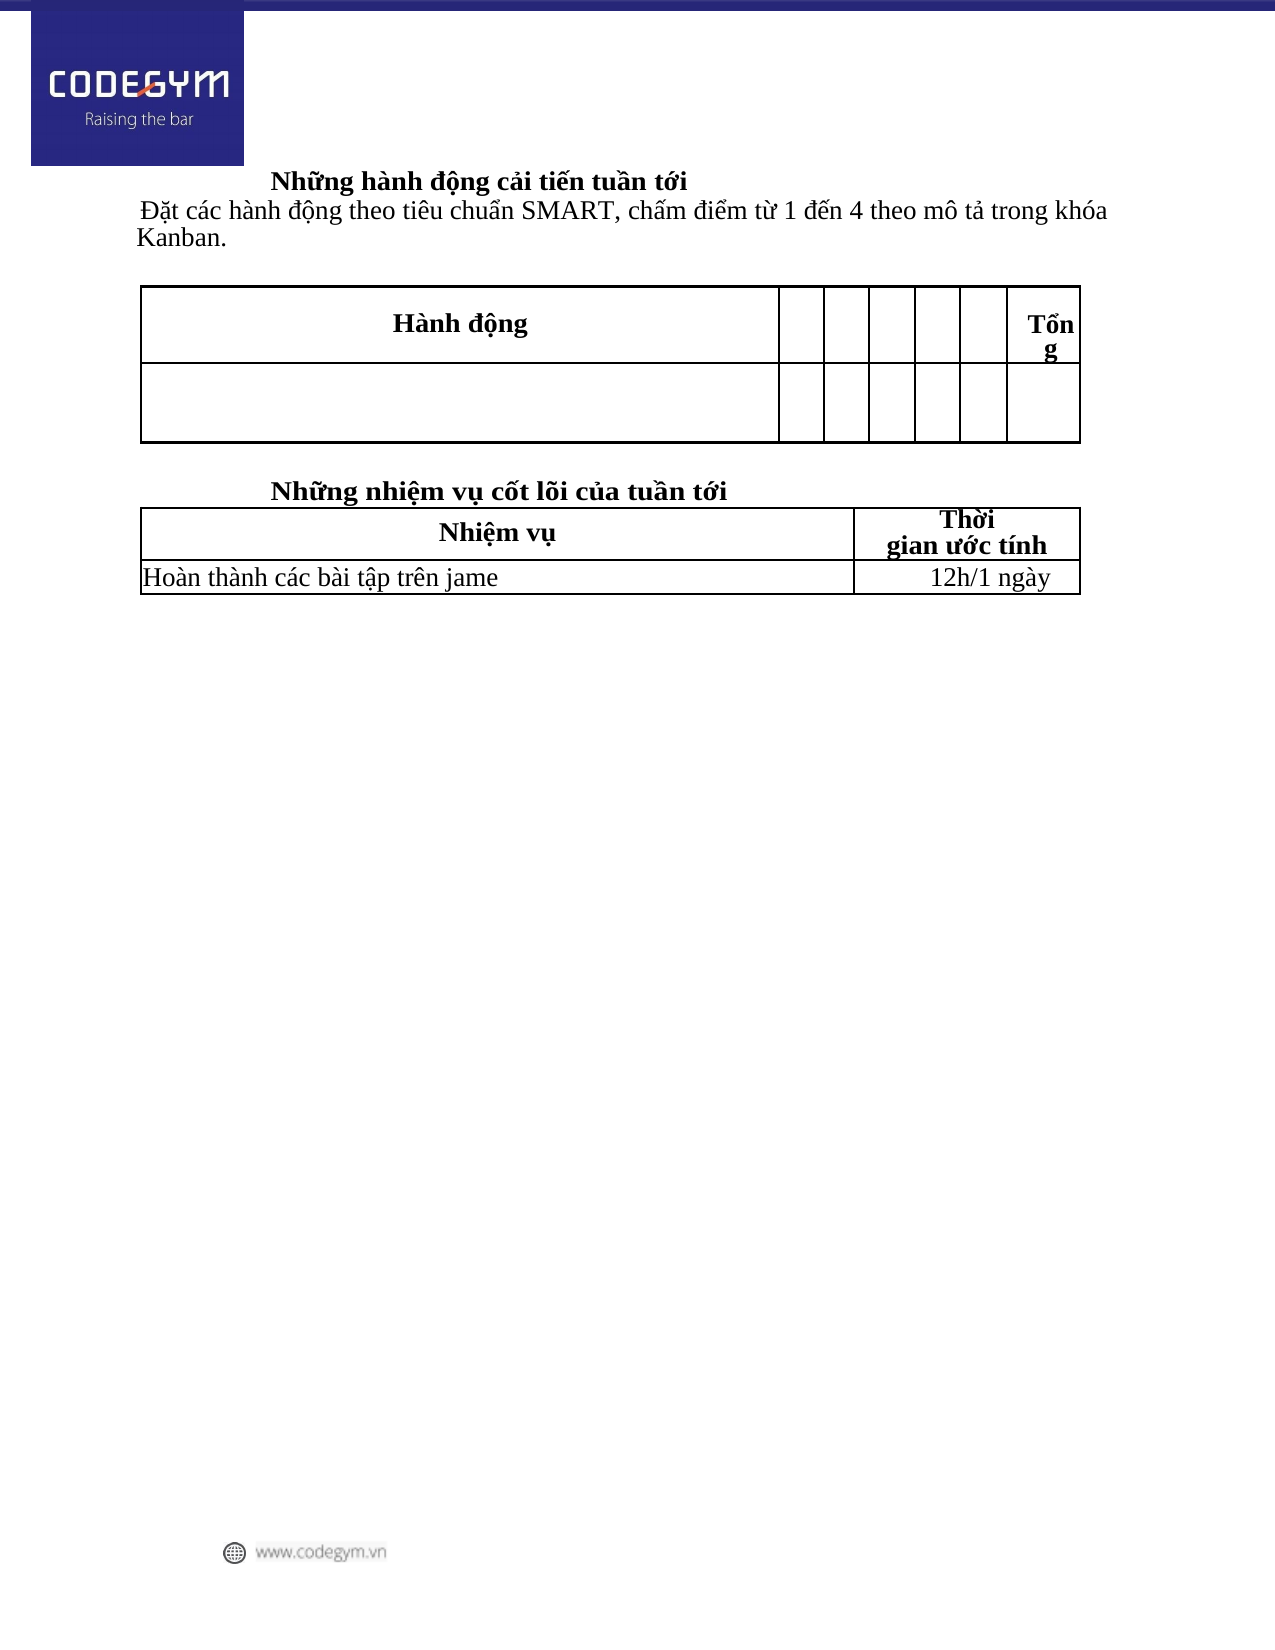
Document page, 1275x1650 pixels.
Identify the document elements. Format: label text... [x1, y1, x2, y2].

table_cell 12h/1 ngày [855, 561, 1079, 592]
table_header Tổng [1008, 288, 1079, 362]
text Những hành động cải tiến tuần tới [270, 164, 1131, 197]
table_header Thời gian ước tính [855, 509, 1079, 559]
table_cell [961, 364, 1006, 441]
picture [223, 1535, 1246, 1636]
table_cell [870, 364, 914, 441]
subtitle Những nhiệm vụ cốt lõi của tuần tới [270, 475, 1131, 507]
table_header [825, 288, 868, 362]
table_cell [780, 364, 823, 441]
table_header Nhiệm vụ [142, 509, 853, 559]
table_cell [1008, 364, 1079, 441]
text Đặt các hành động theo tiêu chuẩn SMART, chấm điểm từ 1 đến 4 theo mô tả trong khóa Kanban. [136, 198, 1117, 253]
table_header [916, 288, 959, 362]
picture [0, 0, 1275, 166]
table_header [961, 288, 1006, 362]
table_header Hành động [142, 288, 778, 362]
table_header [780, 288, 823, 362]
table_cell [916, 364, 959, 441]
table_cell [825, 364, 868, 441]
table_header [870, 288, 914, 362]
table_cell [142, 364, 778, 441]
table_cell Hoàn thành các bài tập trên jame [142, 561, 853, 592]
